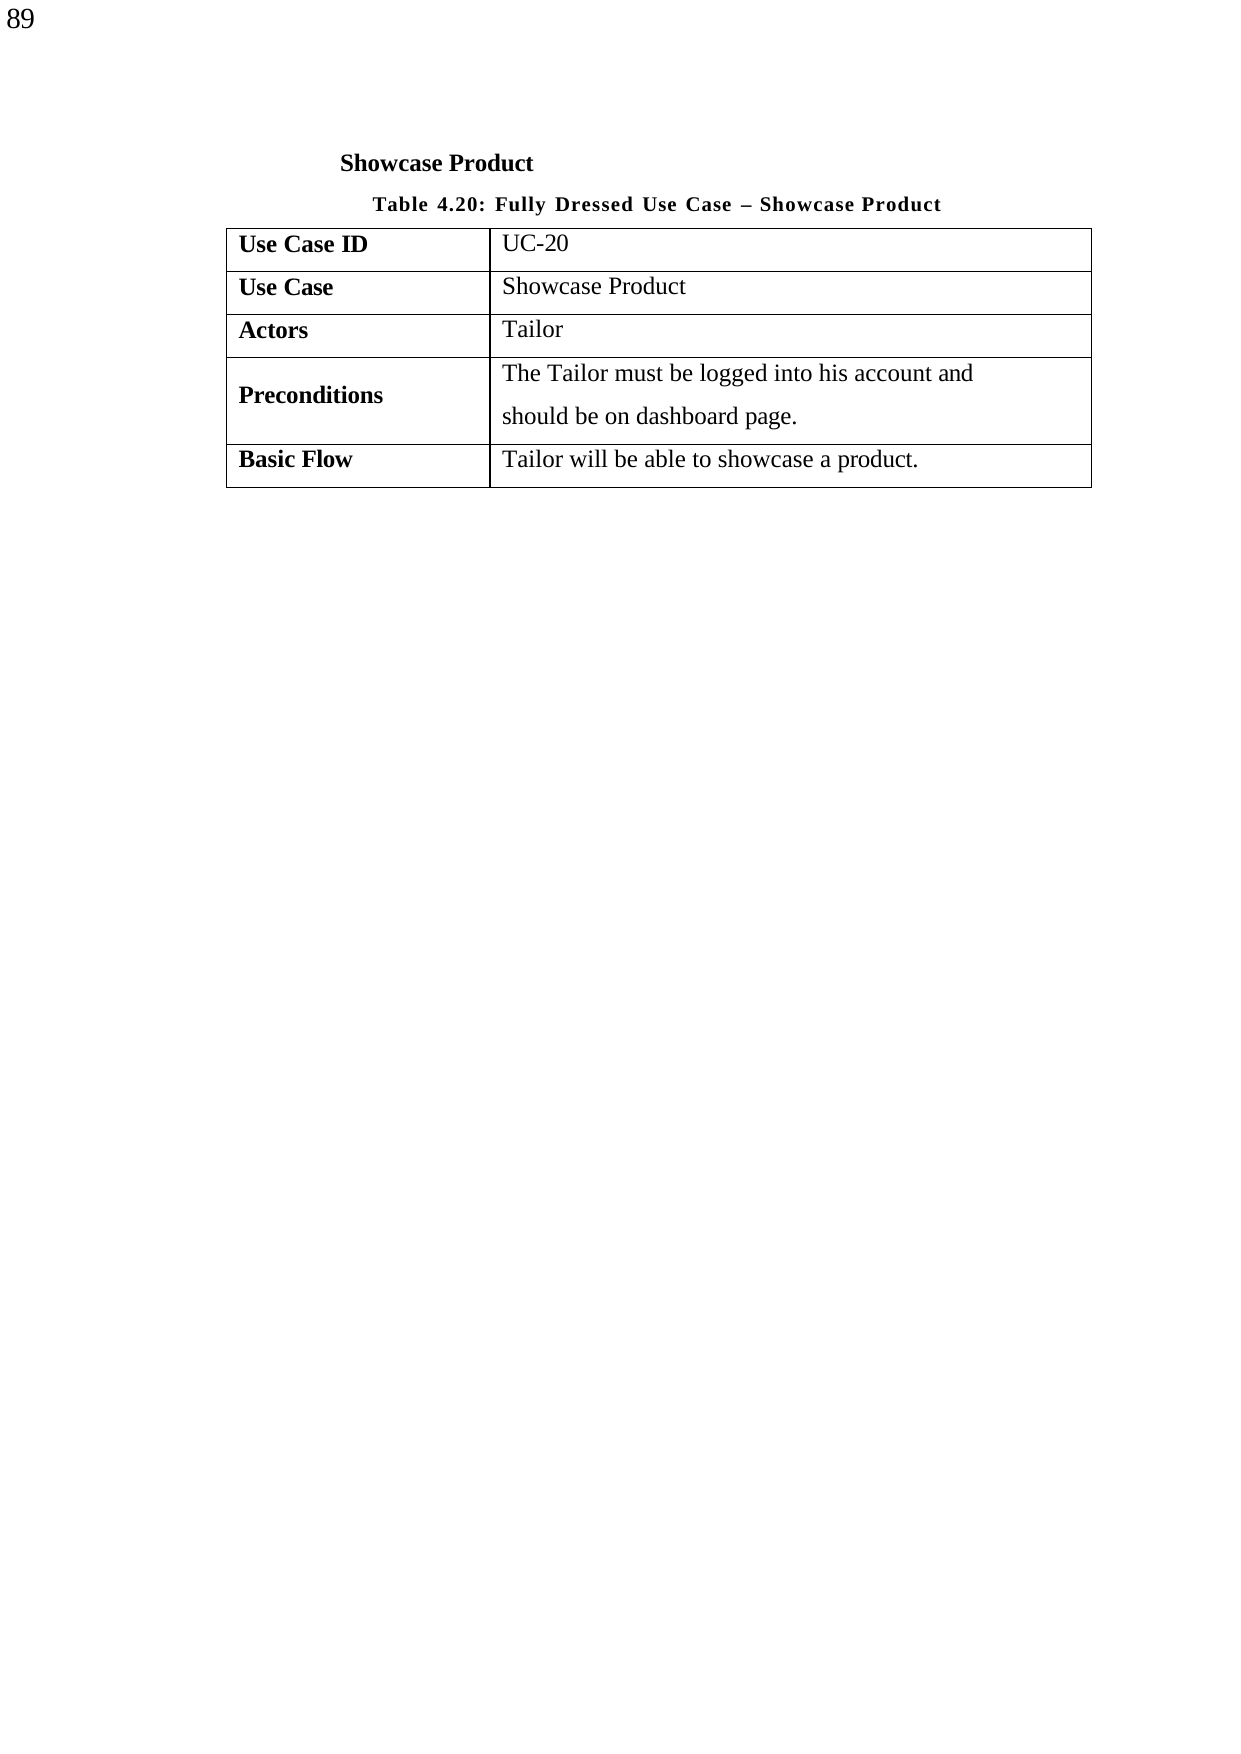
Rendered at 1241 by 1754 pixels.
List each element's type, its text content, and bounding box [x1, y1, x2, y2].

text Table 4.20: Fully Dressed Use Case – Showcase Product [202, 192, 1111, 216]
table_cell The Tailor must be logged into his account and should be on dashboard page. [491, 358, 1091, 444]
table_header Use Case ID [227, 229, 489, 271]
table_cell Basic Flow [227, 445, 489, 487]
list Showcase Product [152, 148, 1111, 177]
table_cell Showcase Product [491, 272, 1091, 314]
table_header UC-20 [491, 229, 1091, 271]
table_cell Preconditions [227, 358, 489, 444]
table_cell Use Case [227, 272, 489, 314]
table_cell Tailor [491, 315, 1091, 357]
table_cell Tailor will be able to showcase a product. [491, 445, 1091, 487]
table_cell Actors [227, 315, 489, 357]
